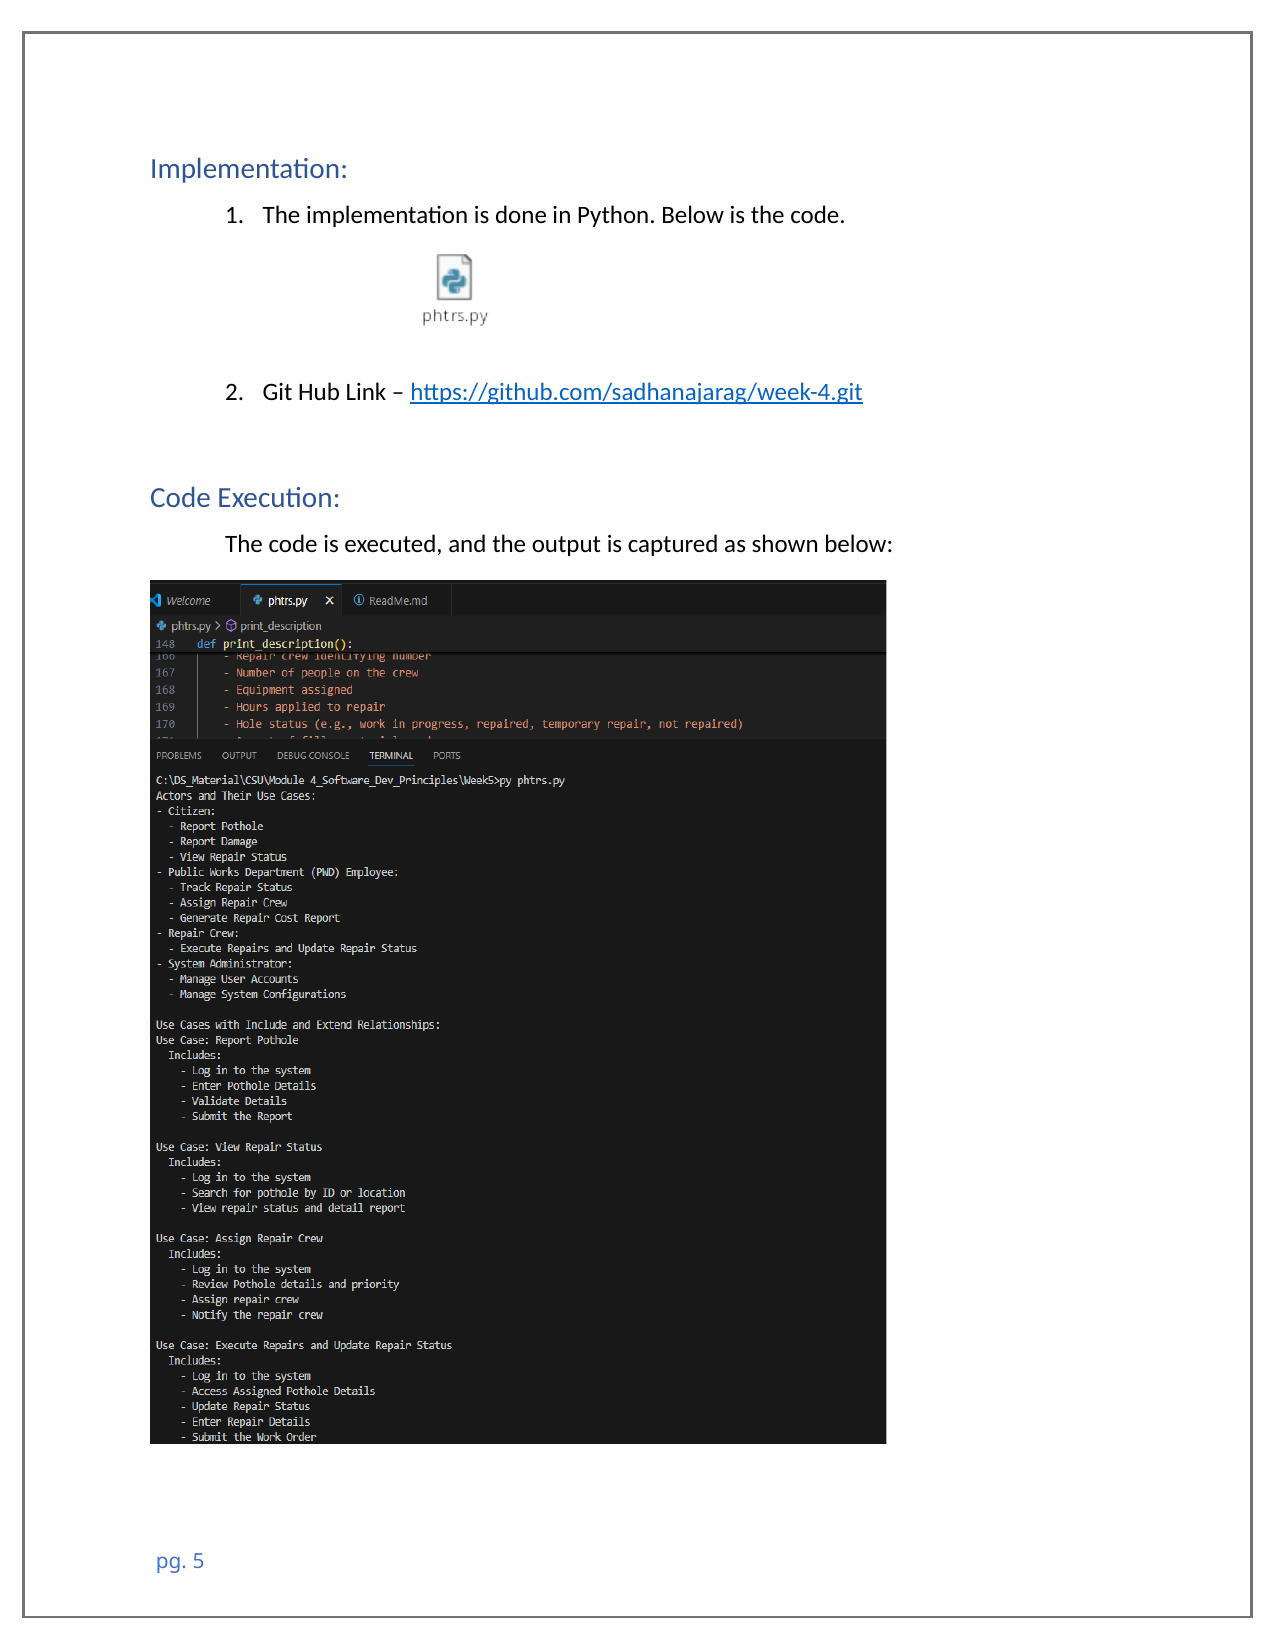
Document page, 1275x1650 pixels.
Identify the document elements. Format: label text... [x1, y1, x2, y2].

list Git Hub Link – https://github.com/sadhanajarag/week-4.git [225, 376, 1125, 406]
subtitle Implementation: [150, 150, 1125, 186]
list The implementation is done in Python. Below is the code. [225, 199, 1125, 230]
text The code is executed, and the output is captured as shown below: [150, 528, 1125, 559]
subtitle Code Execution: [150, 479, 1125, 515]
picture [150, 580, 887, 1444]
